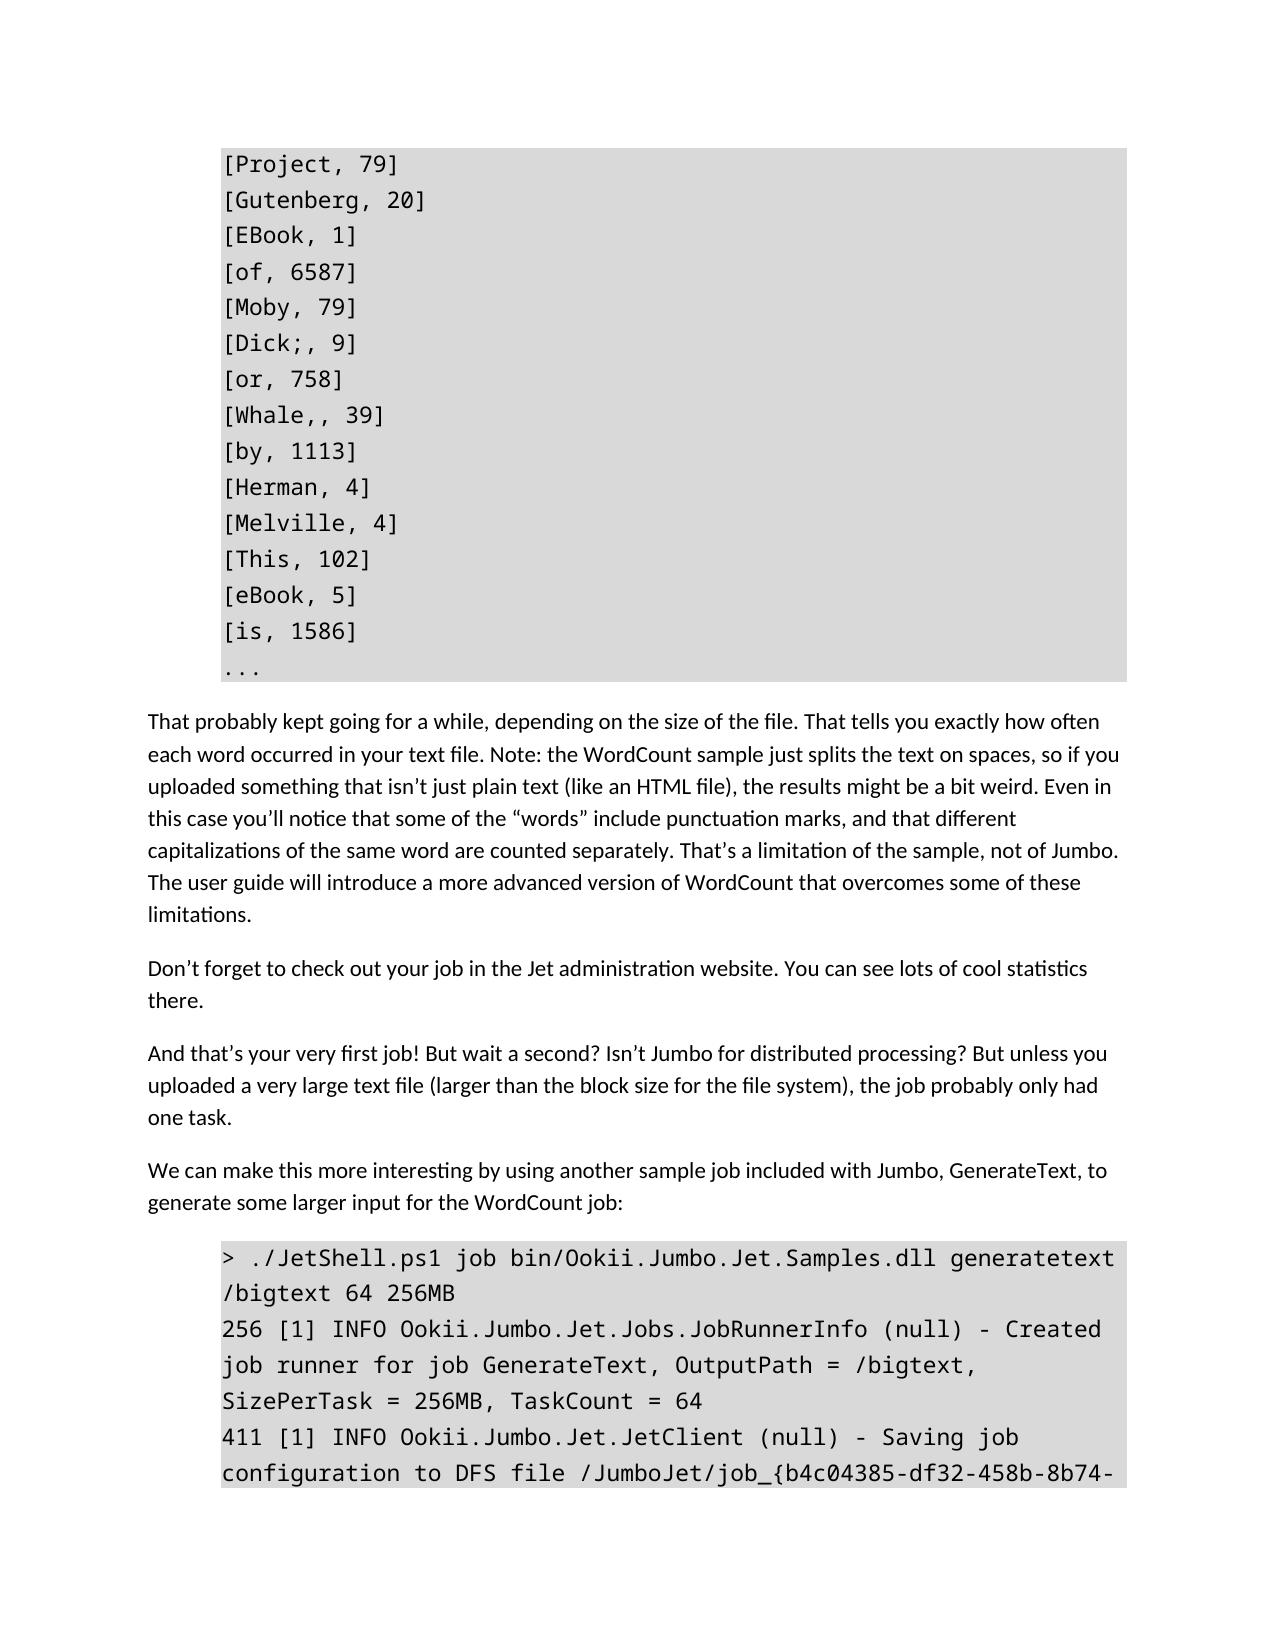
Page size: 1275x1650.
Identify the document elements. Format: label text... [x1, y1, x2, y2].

text Don’t forget to check out your job in the Jet administration website. You can see lots of cool statistics there. [148, 954, 1127, 1014]
text We can make this more interesting by using another sample job included with Jumbo, GenerateText, to generate some larger input for the WordCount job: [148, 1156, 1127, 1216]
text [221, 1241, 1127, 1488]
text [221, 148, 1127, 682]
text And that’s your very first job! But wait a second? Isn’t Jumbo for distributed processing? But unless you uploaded a very large text file (larger than the block size for the file system), the job probably only had one task. [148, 1039, 1127, 1131]
text That probably kept going for a while, depending on the size of the file. That tells you exactly how often each word occurred in your text file. Note: the WordCount sample just splits the text on spaces, so if you uploaded something that isn’t just plain text (like an HTML file), the results might be a bit weird. Even in this case you’ll notice that some of the “words” include punctuation marks, and that different capitalizations of the same word are counted separately. That’s a limitation of the sample, not of Jumbo. The user guide will introduce a more advanced version of WordCount that overcomes some of these limitations. [148, 707, 1127, 929]
